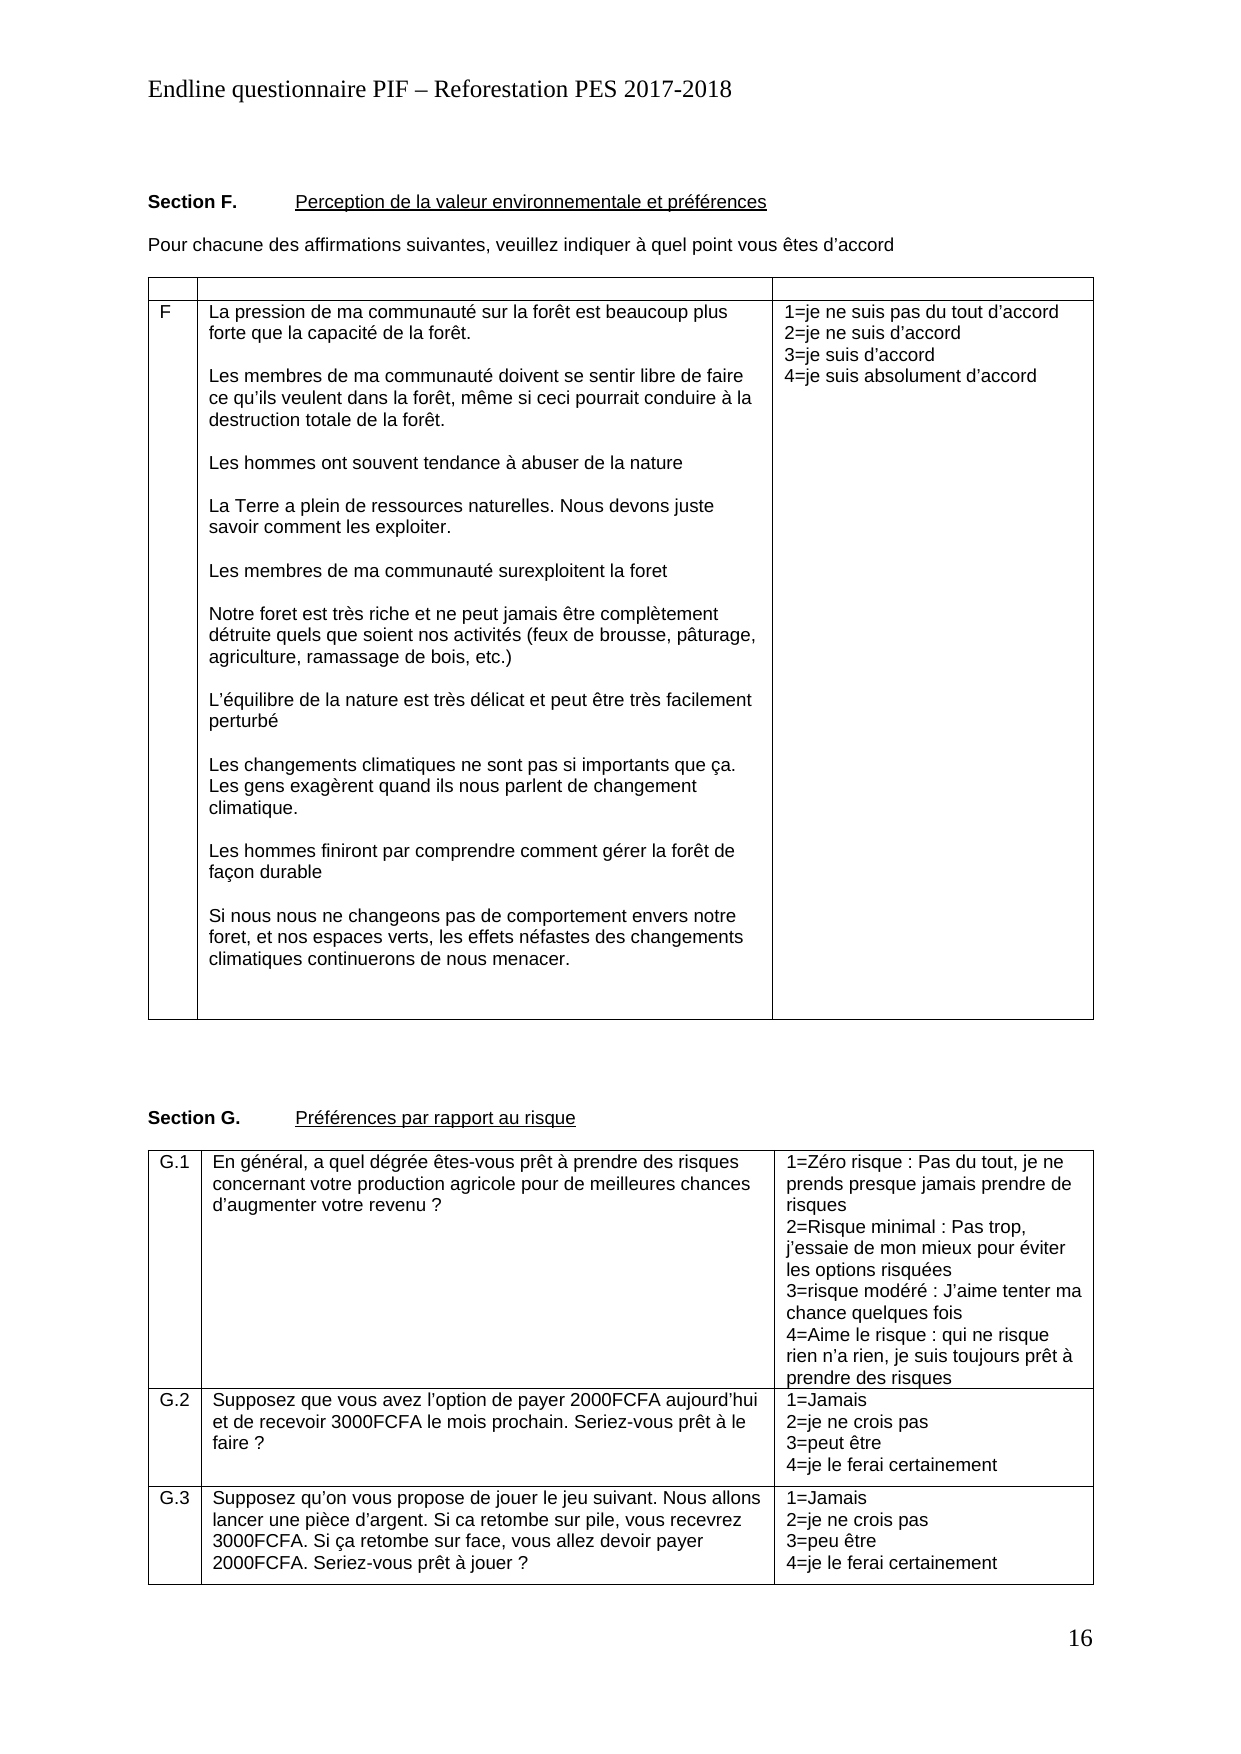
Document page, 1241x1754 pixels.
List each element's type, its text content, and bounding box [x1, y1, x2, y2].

table_header [773, 278, 1093, 299]
table_cell Supposez qu’on vous propose de jouer le jeu suivant. Nous allons lancer une pièce d’argent. Si ca retombe sur pile, vous recevrez 3000FCFA. Si ça retombe sur face, vous allez devoir payer 2000FCFA. Seriez-vous prêt à jouer ? [202, 1487, 774, 1584]
table_cell 1=Jamais 2=je ne crois pas 3=peu être 4=je le ferai certainement [775, 1487, 1093, 1584]
text Pour chacune des affirmations suivantes, veuillez indiquer à quel point vous êtes d’accord [148, 234, 1093, 255]
table_cell La pression de ma communauté sur la forêt est beaucoup plus forte que la capacité de la forêt. Les membres de ma communauté doivent se sentir libre de faire ce qu’ils veulent dans la forêt, même si ceci pourrait conduire à la destruction totale de la forêt. Les hommes ont souvent tendance à abuser de la nature La Terre a plein de ressources naturelles. Nous devons juste savoir comment les exploiter. Les membres de ma communauté surexploitent la foret Notre foret est très riche et ne peut jamais être complètement détruite quels que soient nos activités (feux de brousse, pâturage, agriculture, ramassage de bois, etc.) L’équilibre de la nature est très délicat et peut être très facilement perturbé Les changements climatiques ne sont pas si importants que ça. Les gens exagèrent quand ils nous parlent de changement climatique. Les hommes finiront par comprendre comment gérer la forêt de façon durable Si nous nous ne changeons pas de comportement envers notre foret, et nos espaces verts, les effets néfastes des changements climatiques continuerons de nous menacer. [198, 301, 772, 1019]
list Préférences par rapport au risque [148, 1107, 1093, 1128]
list Perception de la valeur environnementale et préférences [148, 191, 1093, 212]
table_header En général, a quel dégrée êtes-vous prêt à prendre des risques concernant votre production agricole pour de meilleures chances d’augmenter votre revenu ? [202, 1151, 774, 1388]
table_header G.1 [149, 1151, 201, 1388]
table_cell G.2 [149, 1389, 201, 1486]
table_header [149, 278, 197, 299]
table_header [198, 278, 772, 299]
table_cell F [149, 301, 197, 1019]
table_cell Supposez que vous avez l’option de payer 2000FCFA aujourd’hui et de recevoir 3000FCFA le mois prochain. Seriez-vous prêt à le faire ? [202, 1389, 774, 1486]
table_cell 1=je ne suis pas du tout d’accord 2=je ne suis d’accord 3=je suis d’accord 4=je suis absolument d’accord [773, 301, 1093, 1019]
table_cell 1=Jamais 2=je ne crois pas 3=peut être 4=je le ferai certainement [775, 1389, 1093, 1486]
table_header 1=Zéro risque : Pas du tout, je ne prends presque jamais prendre de risques 2=Risque minimal : Pas trop, j’essaie de mon mieux pour éviter les options risquées 3=risque modéré : J’aime tenter ma chance quelques fois 4=Aime le risque : qui ne risque rien n’a rien, je suis toujours prêt à prendre des risques [775, 1151, 1093, 1388]
table_cell G.3 [149, 1487, 201, 1584]
